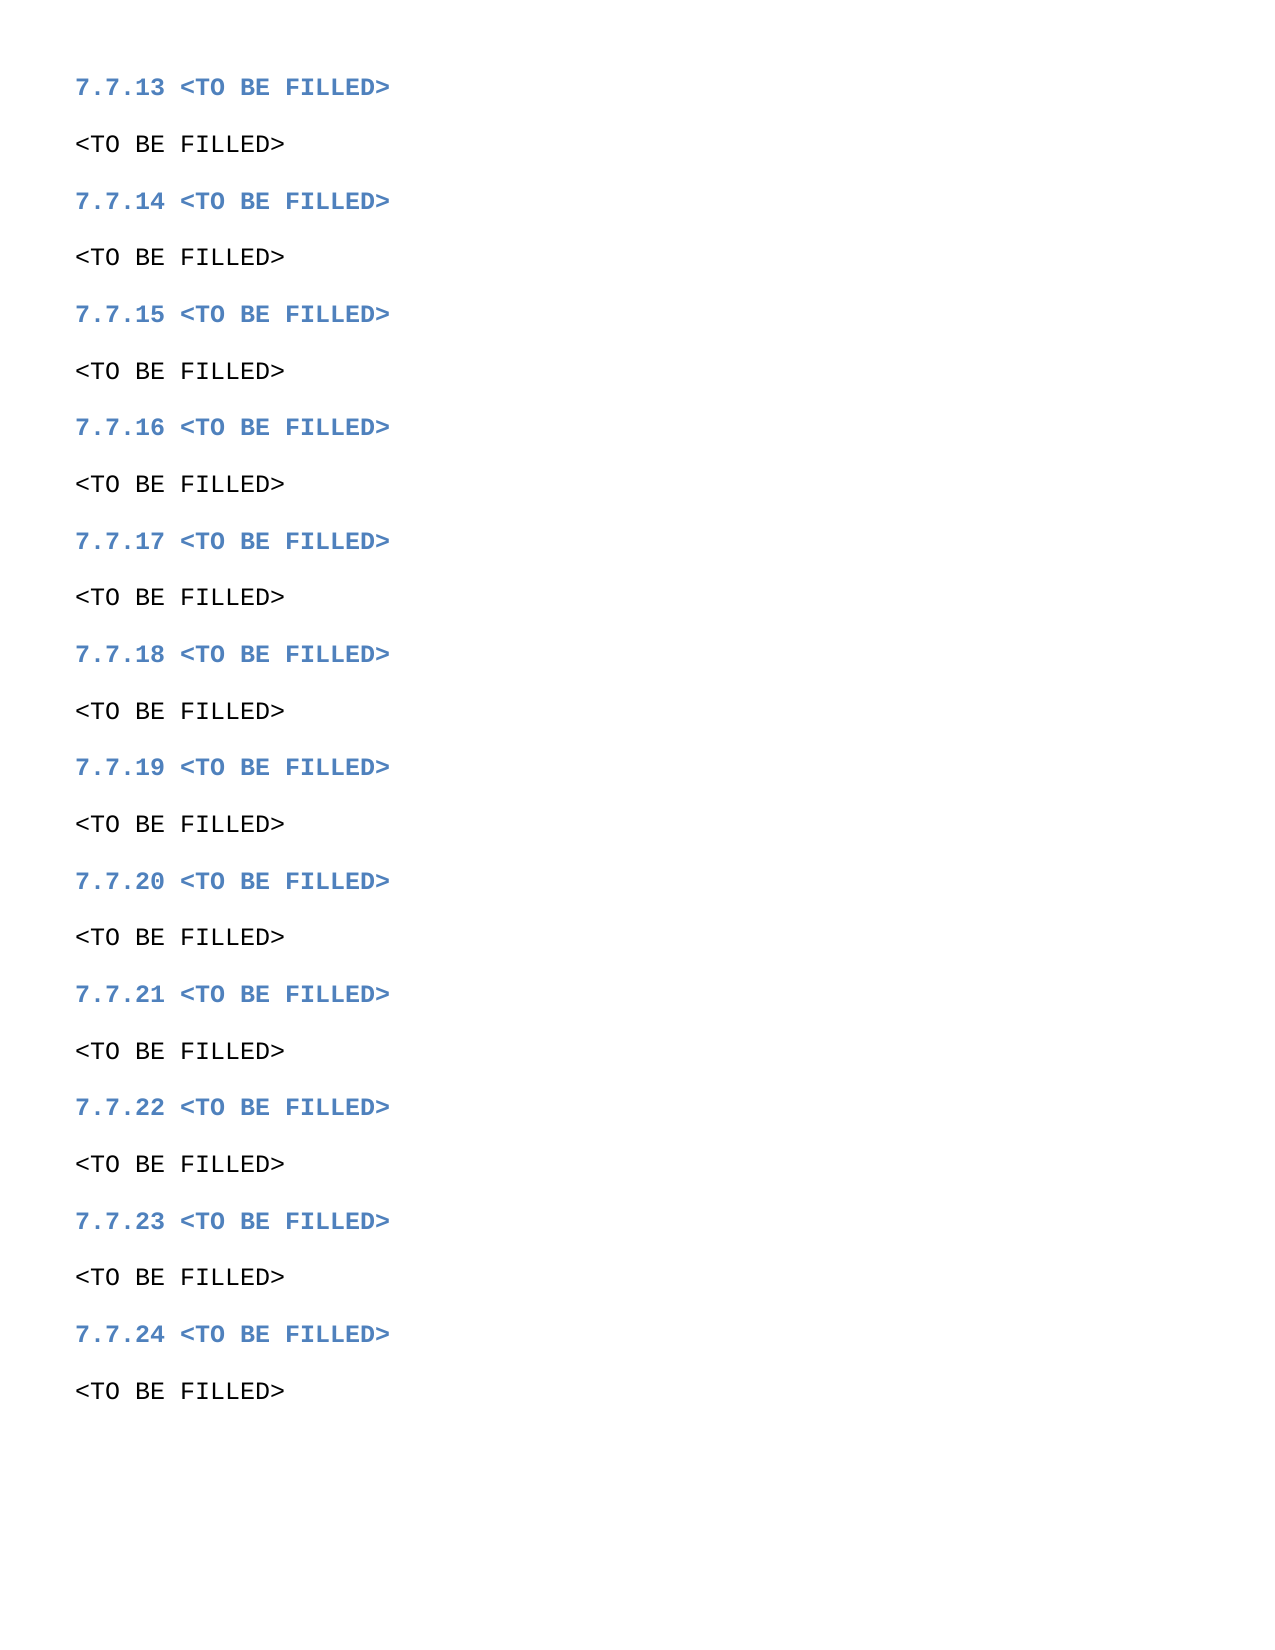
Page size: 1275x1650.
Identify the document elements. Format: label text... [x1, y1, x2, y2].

text <TO BE FILLED> [75, 585, 1200, 613]
subtitle 7.7.21 <TO BE FILLED> [75, 982, 1200, 1010]
text <TO BE FILLED> [75, 1265, 1200, 1293]
subtitle 7.7.18 <TO BE FILLED> [75, 642, 1200, 670]
subtitle 7.7.22 <TO BE FILLED> [75, 1095, 1200, 1123]
subtitle 7.7.15 <TO BE FILLED> [75, 302, 1200, 330]
text <TO BE FILLED> [75, 245, 1200, 273]
text <TO BE FILLED> [75, 1378, 1200, 1407]
subtitle 7.7.13 <TO BE FILLED> [75, 75, 1200, 103]
subtitle 7.7.24 <TO BE FILLED> [75, 1322, 1200, 1350]
text <TO BE FILLED> [75, 698, 1200, 727]
subtitle 7.7.17 <TO BE FILLED> [75, 528, 1200, 557]
subtitle 7.7.23 <TO BE FILLED> [75, 1208, 1200, 1237]
subtitle 7.7.16 <TO BE FILLED> [75, 415, 1200, 443]
text <TO BE FILLED> [75, 925, 1200, 953]
text <TO BE FILLED> [75, 358, 1200, 387]
text <TO BE FILLED> [75, 812, 1200, 840]
text <TO BE FILLED> [75, 472, 1200, 500]
subtitle 7.7.20 <TO BE FILLED> [75, 868, 1200, 897]
text <TO BE FILLED> [75, 132, 1200, 160]
text <TO BE FILLED> [75, 1038, 1200, 1067]
text <TO BE FILLED> [75, 1152, 1200, 1180]
subtitle 7.7.19 <TO BE FILLED> [75, 755, 1200, 783]
subtitle 7.7.14 <TO BE FILLED> [75, 188, 1200, 217]
